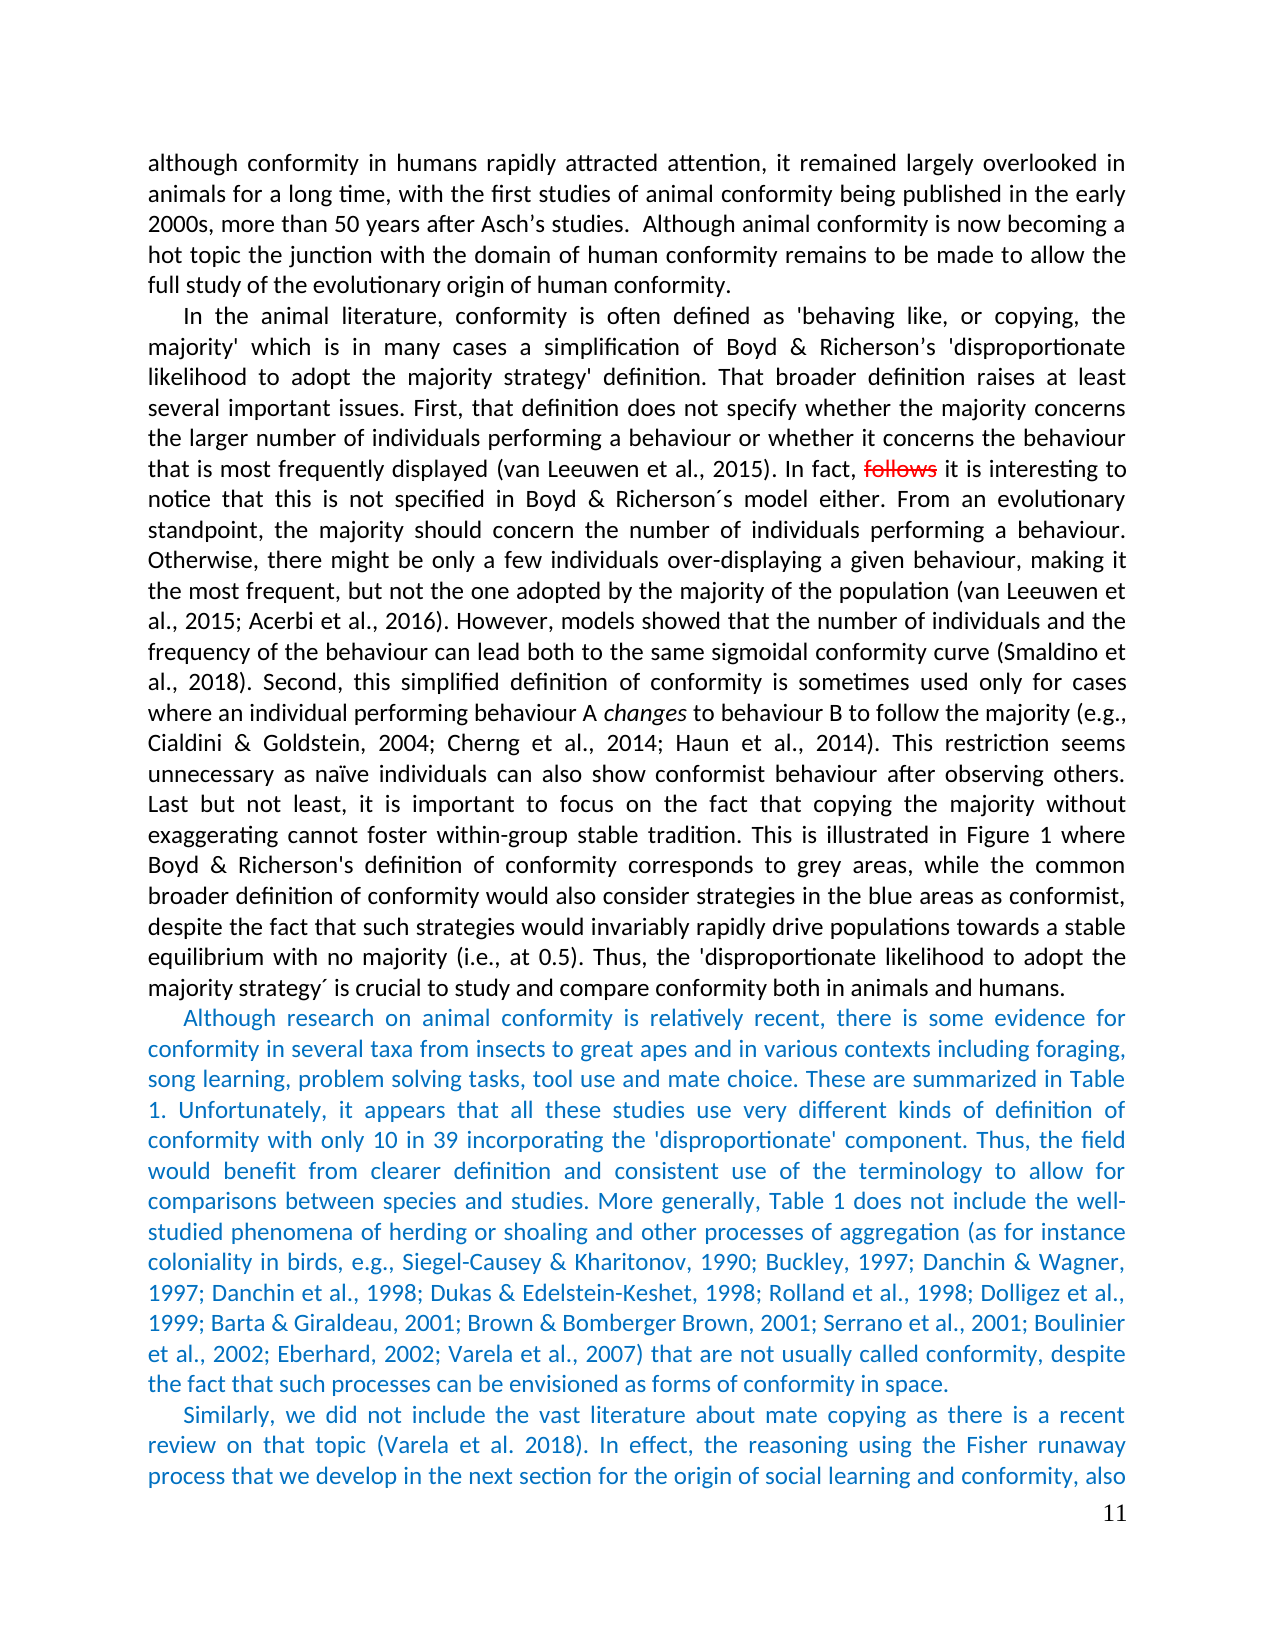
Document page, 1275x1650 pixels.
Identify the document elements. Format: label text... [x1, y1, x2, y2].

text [148, 1399, 1127, 1491]
text In the animal literature, conformity is often defined as 'behaving like, or copying, the majority' which is in many cases a simplification of Boyd & Richerson’s 'disproportionate likelihood to adopt the majority strategy' definition. That broader definition raises at least several important issues. First, that definition does not specify whether the majority concerns the larger number of individuals performing a behaviour or whether it concerns the behaviour that is most frequently displayed (van Leeuwen et al., 2015). In fact, follows it is interesting to notice that this is not specified in Boyd & Richerson´s model either. From an evolutionary standpoint, the majority should concern the number of individuals performing a behaviour. Otherwise, there might be only a few individuals over-displaying a given behaviour, making it the most frequent, but not the one adopted by the majority of the population (van Leeuwen et al., 2015; Acerbi et al., 2016). However, models showed that the number of individuals and the frequency of the behaviour can lead both to the same sigmoidal conformity curve (Smaldino et al., 2018). Second, this simplified definition of conformity is sometimes used only for cases where an individual performing behaviour A changes to behaviour B to follow the majority (e.g., Cialdini & Goldstein, 2004; Cherng et al., 2014; Haun et al., 2014). This restriction seems unnecessary as naïve individuals can also show conformist behaviour after observing others. Last but not least, it is important to focus on the fact that copying the majority without exaggerating cannot foster within-group stable tradition. This is illustrated in Figure 1 where Boyd & Richerson's definition of conformity corresponds to grey areas, while the common broader definition of conformity would also consider strategies in the blue areas as conformist, despite the fact that such strategies would invariably rapidly drive populations towards a stable equilibrium with no majority (i.e., at 0.5). Thus, the 'disproportionate likelihood to adopt the majority strategy´ is crucial to study and compare conformity both in animals and humans. [148, 300, 1127, 1002]
text Although research on animal conformity is relatively recent, there is some evidence for conformity in several taxa from insects to great apes and in various contexts including foraging, song learning, problem solving tasks, tool use and mate choice. These are summarized in Table 1. Unfortunately, it appears that all these studies use very different kinds of definition of conformity with only 10 in 39 incorporating the 'disproportionate' component. Thus, the field would benefit from clearer definition and consistent use of the terminology to allow for comparisons between species and studies. More generally, Table 1 does not include the well-studied phenomena of herding or shoaling and other processes of aggregation (as for instance coloniality in birds, e.g., Siegel-Causey & Kharitonov, 1990; Buckley, 1997; Danchin & Wagner, 1997; Danchin et al., 1998; Dukas & Edelstein-Keshet, 1998; Rolland et al., 1998; Dolligez et al., 1999; Barta & Giraldeau, 2001; Brown & Bomberger Brown, 2001; Serrano et al., 2001; Boulinier et al., 2002; Eberhard, 2002; Varela et al., 2007) that are not usually called conformity, despite the fact that such processes can be envisioned as forms of conformity in space. [148, 1002, 1127, 1399]
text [148, 148, 1127, 300]
